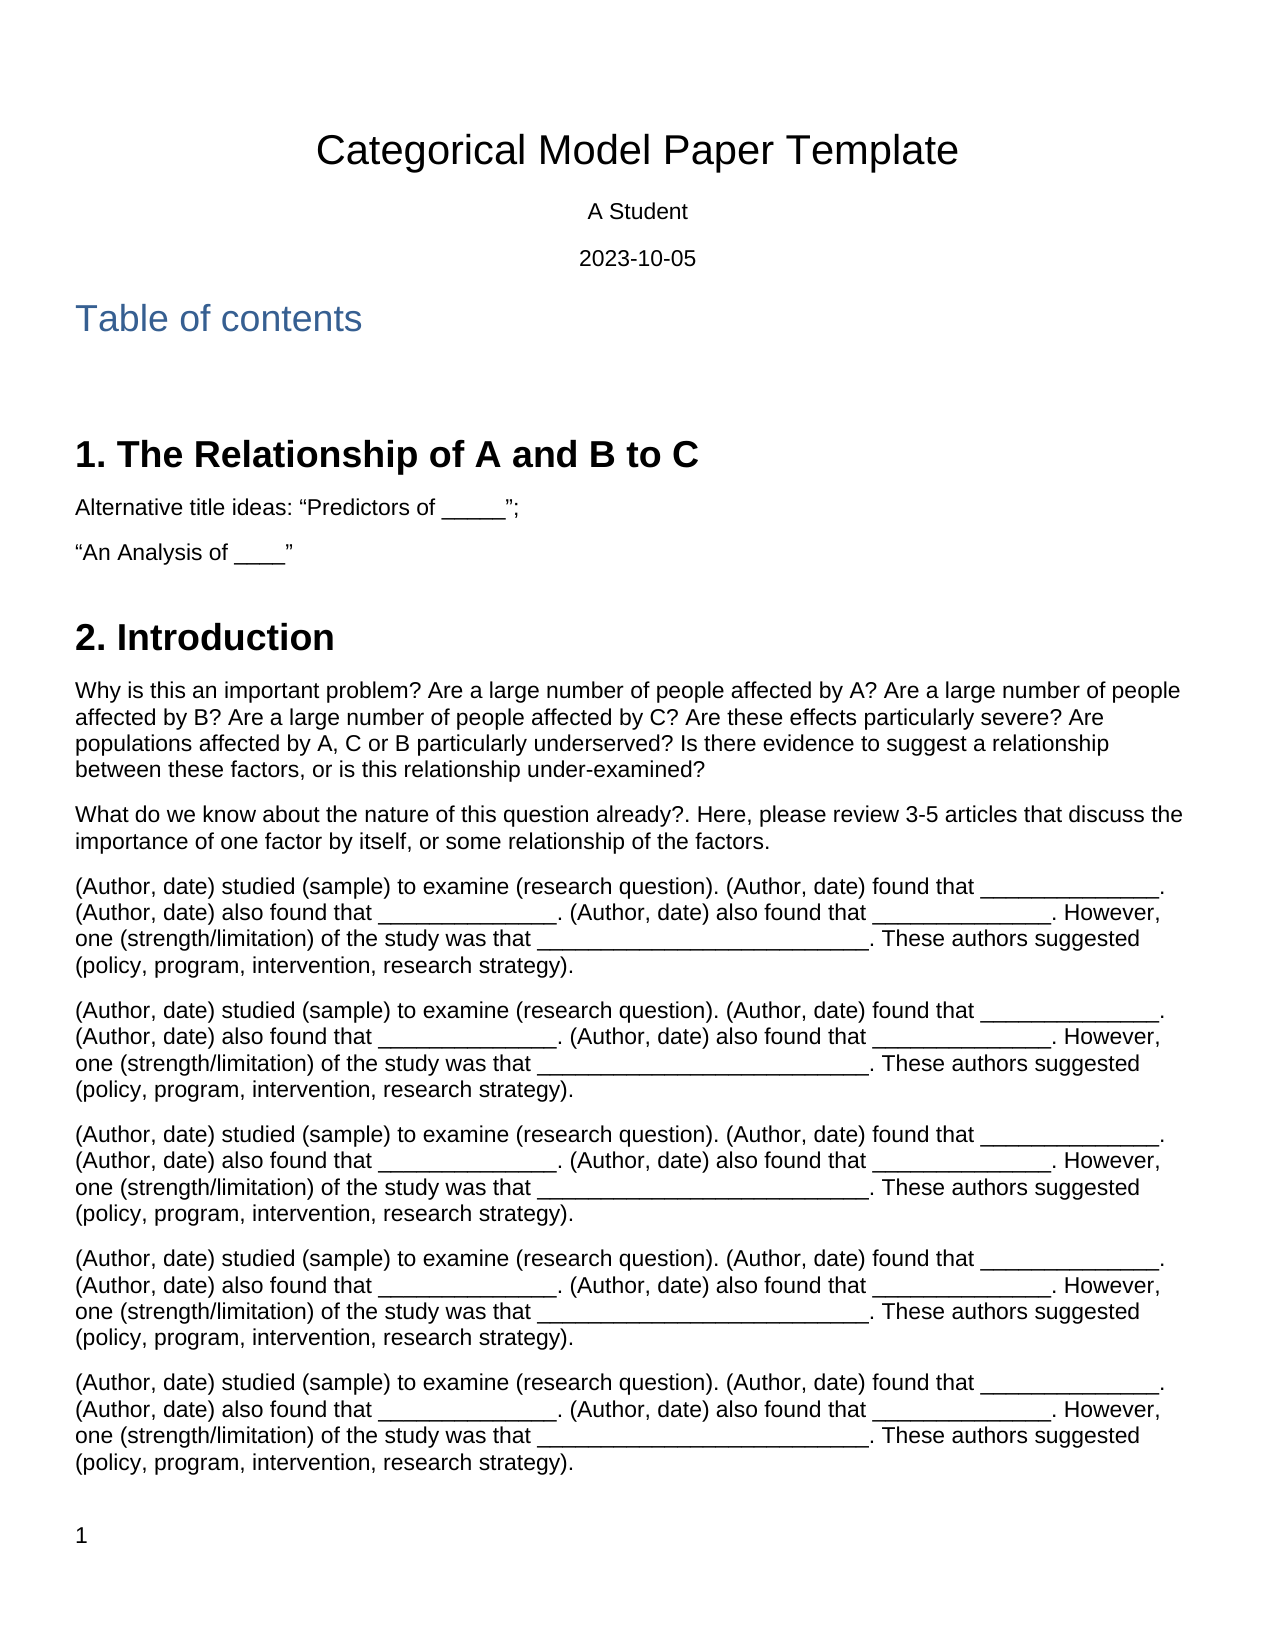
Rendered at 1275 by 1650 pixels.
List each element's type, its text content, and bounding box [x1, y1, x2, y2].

text A Student [75, 198, 1200, 224]
title Categorical Model Paper Template [75, 125, 1200, 173]
text What do we know about the nature of this question already?. Here, please review 3-5 articles that discuss the importance of one factor by itself, or some relationship of the factors. [75, 801, 1200, 854]
text Why is this an important problem? Are a large number of people affected by A? Are a large number of people affected by B? Are a large number of people affected by C? Are these effects particularly severe? Are populations affected by A, C or B particularly underserved? Is there evidence to suggest a relationship between these factors, or is this relationship under-examined? [75, 677, 1200, 782]
text “An Analysis of ____” [75, 539, 1200, 565]
text Alternative title ideas: “Predictors of _____”; [75, 494, 1200, 520]
text (Author, date) studied (sample) to examine (research question). (Author, date) found that ______________. (Author, date) also found that ______________. (Author, date) also found that ______________. However, one (strength/limitation) of the study was that __________________________. These authors suggested (policy, program, intervention, research strategy). [75, 1369, 1200, 1475]
text (Author, date) studied (sample) to examine (research question). (Author, date) found that ______________. (Author, date) also found that ______________. (Author, date) also found that ______________. However, one (strength/limitation) of the study was that __________________________. These authors suggested (policy, program, intervention, research strategy). [75, 873, 1200, 978]
subtitle 1. The Relationship of A and B to C [75, 432, 1200, 475]
text (Author, date) studied (sample) to examine (research question). (Author, date) found that ______________. (Author, date) also found that ______________. (Author, date) also found that ______________. However, one (strength/limitation) of the study was that __________________________. These authors suggested (policy, program, intervention, research strategy). [75, 1245, 1200, 1351]
subtitle 2. Introduction [75, 615, 1200, 658]
text (Author, date) studied (sample) to examine (research question). (Author, date) found that ______________. (Author, date) also found that ______________. (Author, date) also found that ______________. However, one (strength/limitation) of the study was that __________________________. These authors suggested (policy, program, intervention, research strategy). [75, 1121, 1200, 1226]
text (Author, date) studied (sample) to examine (research question). (Author, date) found that ______________. (Author, date) also found that ______________. (Author, date) also found that ______________. However, one (strength/limitation) of the study was that __________________________. These authors suggested (policy, program, intervention, research strategy). [75, 997, 1200, 1102]
text 2023-10-05 [75, 245, 1200, 271]
